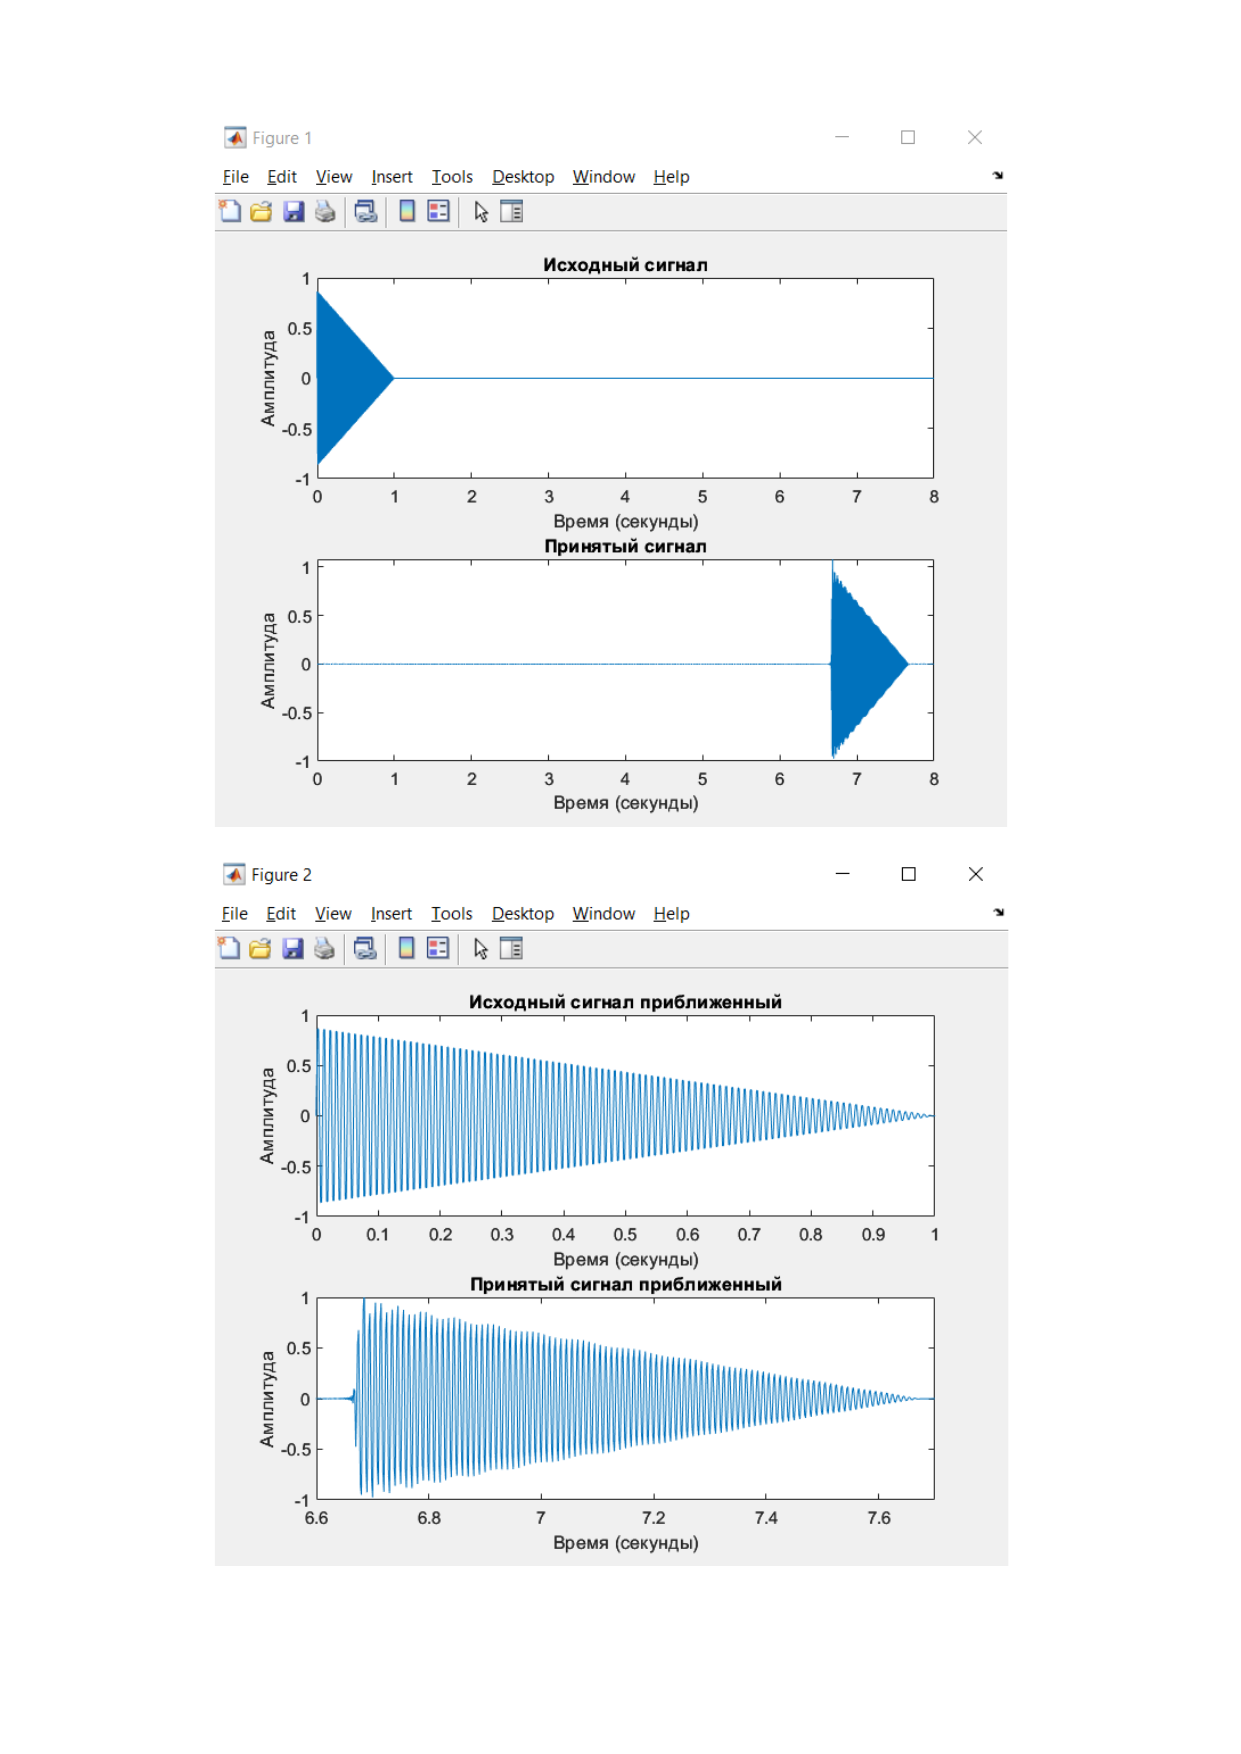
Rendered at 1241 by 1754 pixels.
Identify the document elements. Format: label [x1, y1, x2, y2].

picture [214, 118, 1008, 827]
picture [214, 857, 1009, 1566]
